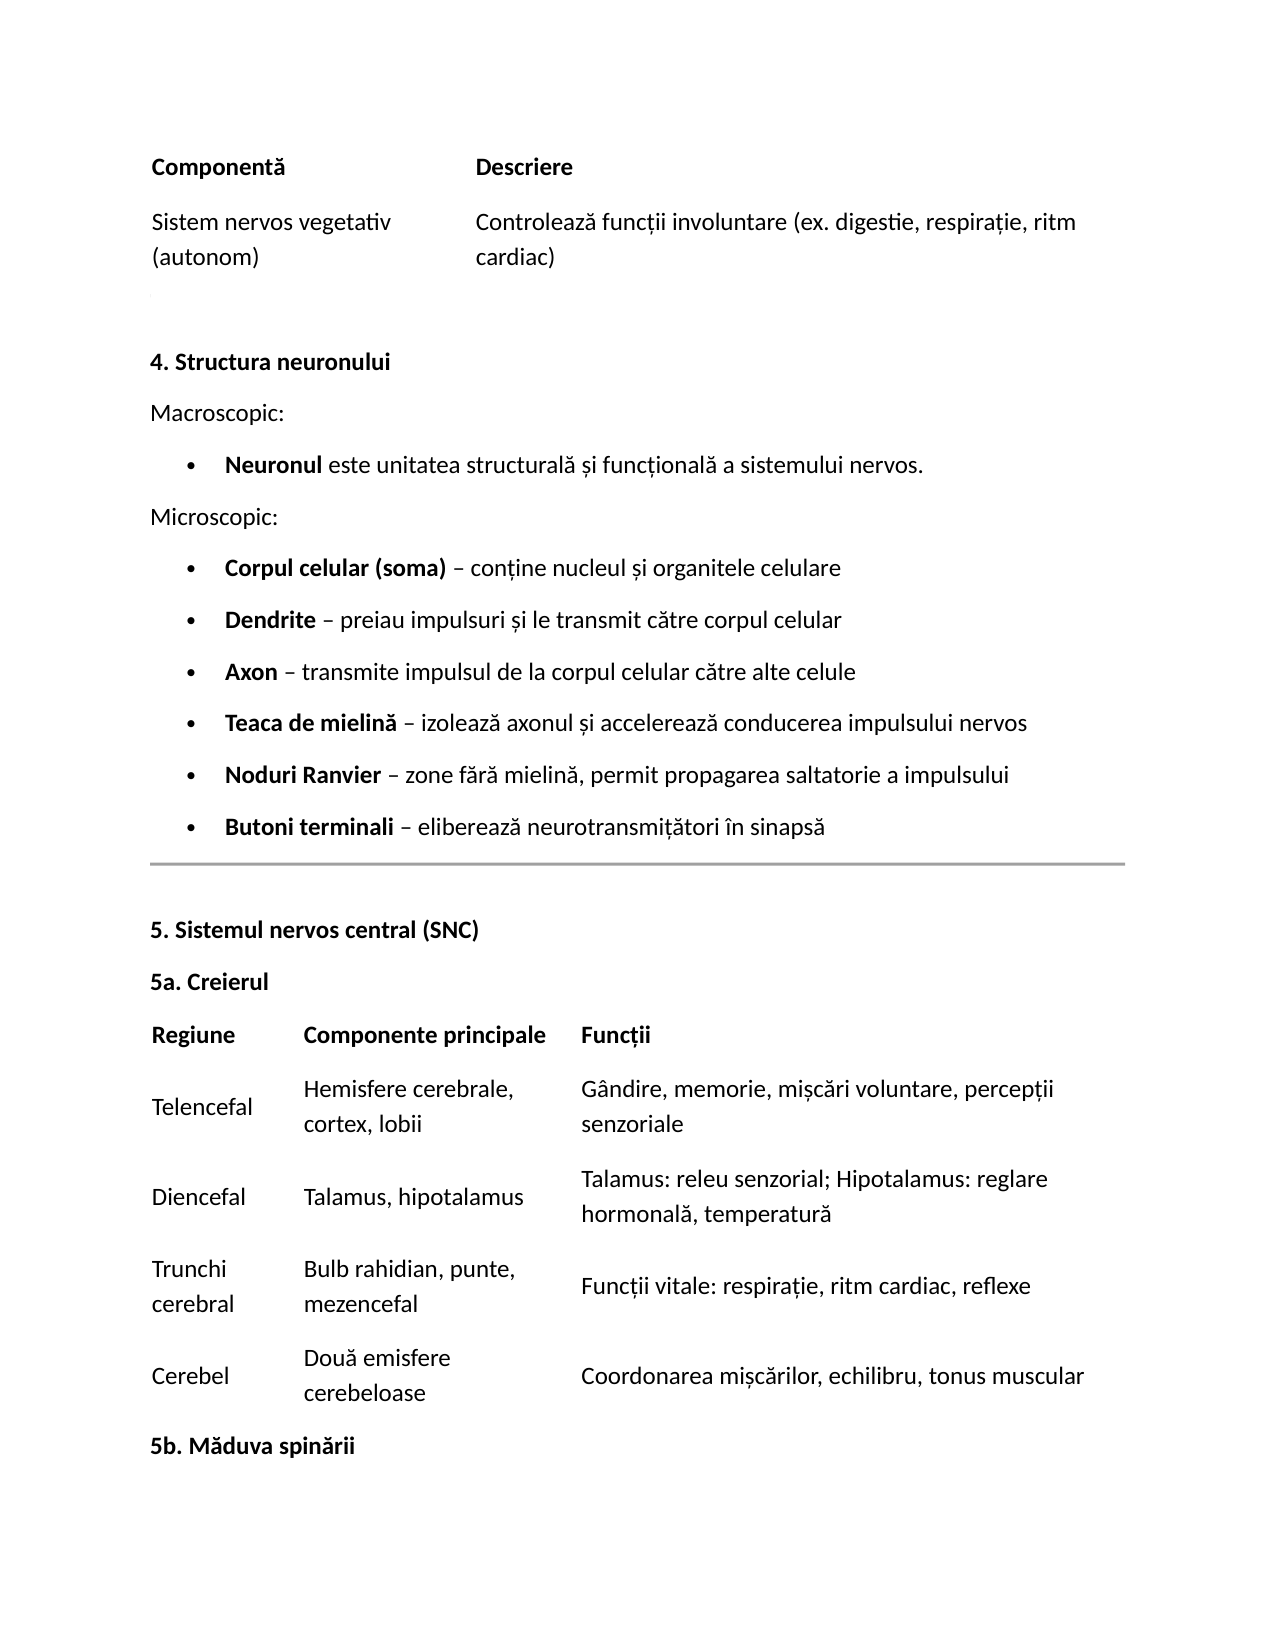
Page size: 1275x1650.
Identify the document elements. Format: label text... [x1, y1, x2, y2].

text Macroscopic: [150, 397, 1125, 428]
table_cell Coordonarea mișcărilor, echilibru, tonus muscular [580, 1341, 1125, 1430]
list Noduri Ranvier – zone fără mielină, permit propagarea saltatorie a impulsului [187, 759, 1125, 790]
list Butoni terminali – eliberează neurotransmițători în sinapsă [187, 811, 1125, 841]
table_header Componente principale [302, 1018, 579, 1072]
table_cell Gândire, memorie, mișcări voluntare, percepții senzoriale [580, 1072, 1125, 1162]
text 4. Structura neuronului [150, 346, 1125, 376]
list Axon – transmite impulsul de la corpul celular către alte celule [187, 656, 1125, 686]
table_cell Diencefal [150, 1162, 302, 1251]
table_header Funcții [580, 1018, 1125, 1072]
table_cell Controlează funcții involuntare (ex. digestie, respirație, ritm cardiac) [474, 205, 1125, 294]
text 5a. Creierul [150, 966, 1125, 996]
list Teaca de mielină – izolează axonul și accelerează conducerea impulsului nervos [187, 707, 1125, 738]
text 5b. Măduva spinării [150, 1430, 1125, 1461]
table_header Regiune [150, 1018, 302, 1072]
list Dendrite – preiau impulsuri și le transmit către corpul celular [187, 604, 1125, 635]
table_cell Talamus, hipotalamus [302, 1162, 579, 1251]
list Neuronul este unitatea structurală și funcțională a sistemului nervos. [187, 449, 1125, 480]
table_cell Cerebel [150, 1341, 302, 1430]
text 5. Sistemul nervos central (SNC) [150, 914, 1125, 945]
table_cell Hemisfere cerebrale, cortex, lobii [302, 1072, 579, 1162]
table_cell Talamus: releu senzorial; Hipotalamus: reglare hormonală, temperatură [580, 1162, 1125, 1251]
list Corpul celular (soma) – conține nucleul și organitele celulare [187, 552, 1125, 583]
table_cell Două emisfere cerebeloase [302, 1341, 579, 1430]
table_cell Sistem nervos vegetativ (autonom) [150, 205, 474, 294]
table_header Componentă [150, 150, 474, 204]
table_cell Funcții vitale: respirație, ritm cardiac, reflexe [580, 1251, 1125, 1341]
text Microscopic: [150, 501, 1125, 531]
table_cell Telencefal [150, 1072, 302, 1162]
table_header Descriere [474, 150, 1125, 204]
table_cell Trunchi cerebral [150, 1251, 302, 1341]
table_cell Bulb rahidian, punte, mezencefal [302, 1251, 579, 1341]
